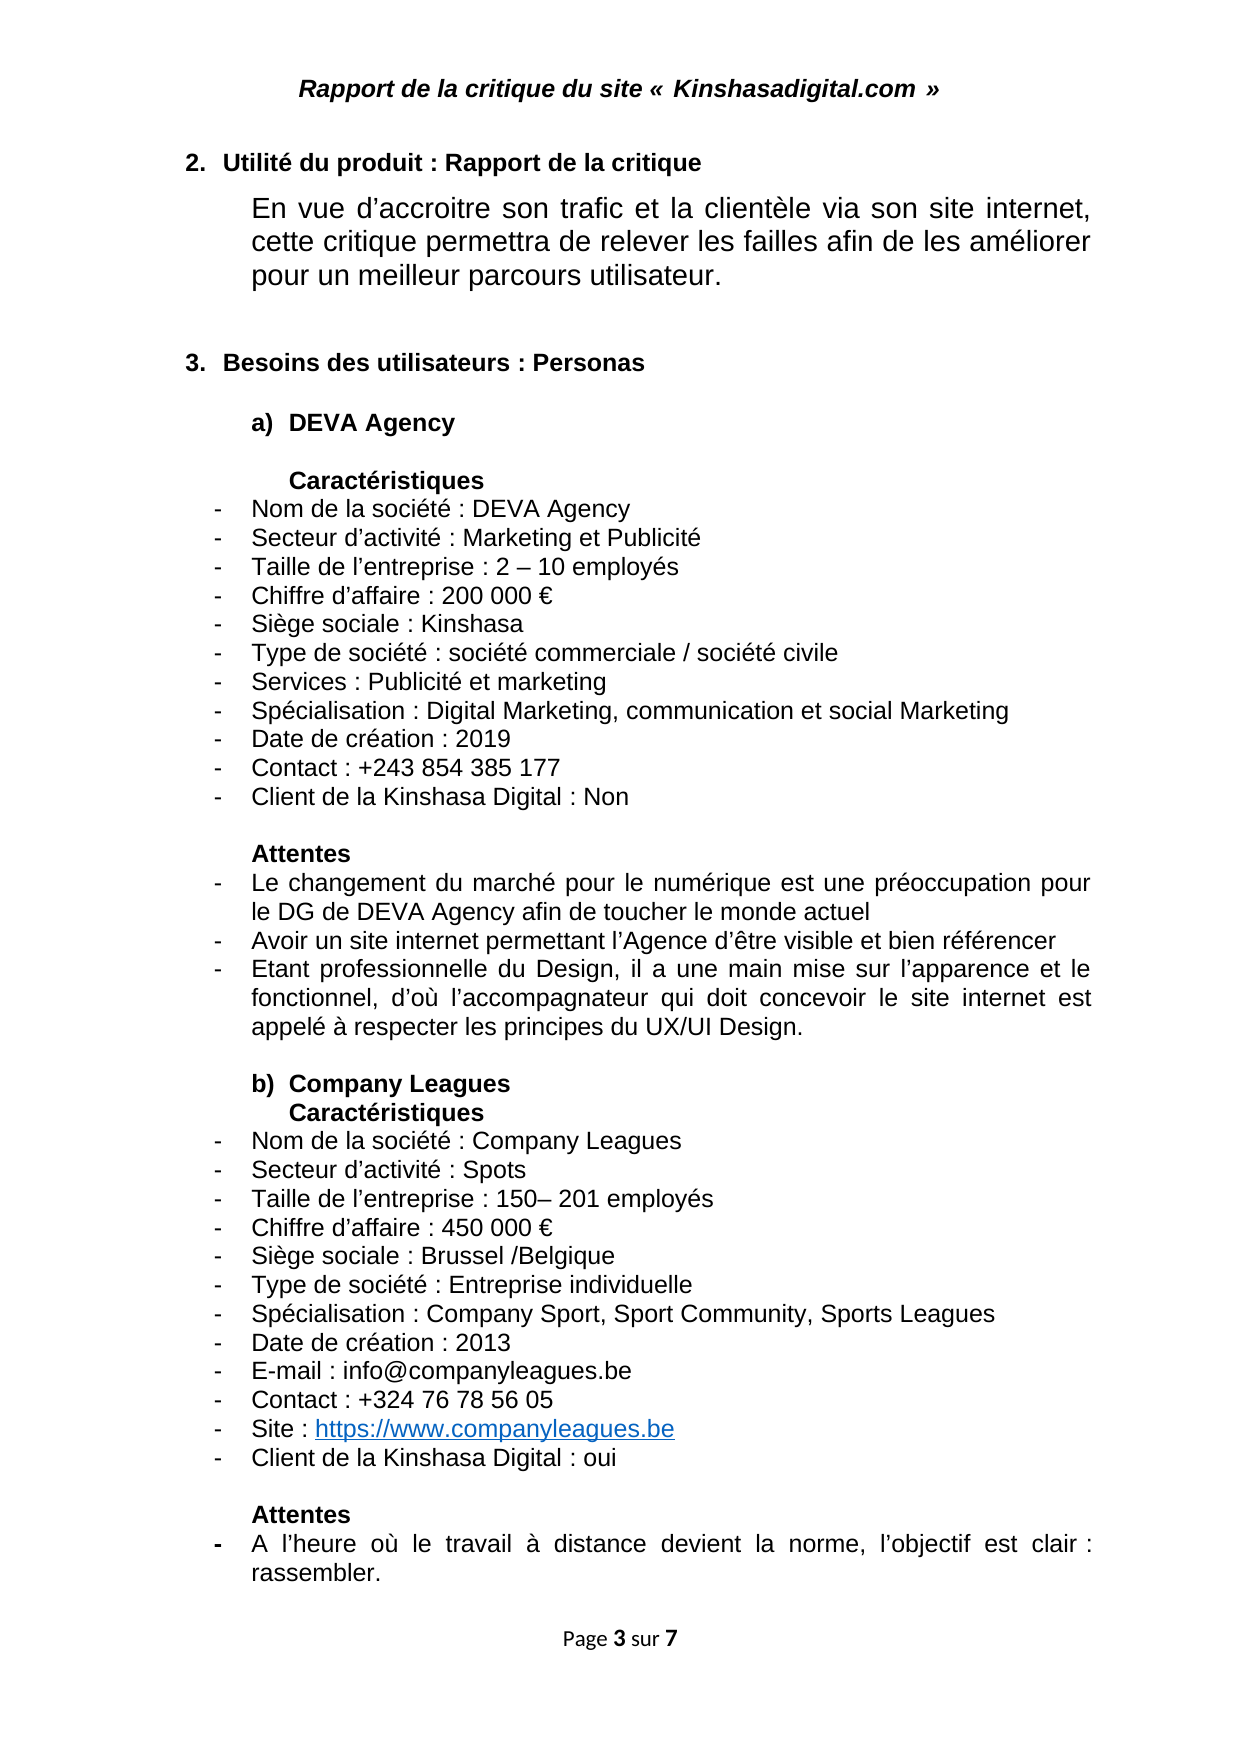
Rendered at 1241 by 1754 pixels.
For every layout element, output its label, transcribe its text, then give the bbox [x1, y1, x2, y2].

list Avoir un site internet permettant l’Agence d’être visible et bien référencer [213, 926, 1093, 954]
list DEVA Agency [251, 408, 1093, 437]
subtitle Besoins des utilisateurs : Personas [185, 348, 1093, 377]
list Attentes [251, 839, 1093, 868]
list Siège sociale : Brussel /Belgique [213, 1241, 1093, 1270]
list Site : https://www.companyleagues.be [213, 1414, 1093, 1442]
subtitle Utilité du produit : Rapport de la critique [185, 148, 1093, 176]
list Type de société : société commerciale / société civile [213, 638, 1093, 667]
list Nom de la société : DEVA Agency [213, 494, 1093, 523]
list Etant professionnelle du Design, il a une main mise sur l’apparence et le fonctionnel, d’où l’accompagnateur qui doit concevoir le site internet est appelé à respecter les principes du UX/UI Design. [213, 954, 1093, 1041]
list Caractéristiques [288, 1097, 1093, 1126]
list Taille de l’entreprise : 2 – 10 employés [213, 552, 1093, 581]
list A l’heure où le travail à distance devient la norme, l’objectif est clair : rassembler. [213, 1529, 1093, 1586]
list Nom de la société : Company Leagues [213, 1126, 1093, 1155]
list Chiffre d’affaire : 450 000 € [213, 1212, 1093, 1241]
list Spécialisation : Company Sport, Sport Community, Sports Leagues [213, 1299, 1093, 1327]
list Siège sociale : Kinshasa [213, 609, 1093, 638]
list Client de la Kinshasa Digital : oui [213, 1442, 1093, 1471]
list Services : Publicité et marketing [213, 667, 1093, 696]
list Chiffre d’affaire : 200 000 € [213, 581, 1093, 609]
list E-mail : info@companyleagues.be [213, 1356, 1093, 1385]
list Client de la Kinshasa Digital : Non [213, 782, 1093, 811]
list Type de société : Entreprise individuelle [213, 1270, 1093, 1299]
list Taille de l’entreprise : 150– 201 employés [213, 1184, 1093, 1212]
list En vue d’accroitre son trafic et la clientèle via son site internet, cette critique permettra de relever les failles afin de les améliorer pour un meilleur parcours utilisateur. [251, 191, 1093, 291]
list Company Leagues [251, 1069, 1093, 1097]
list Spécialisation : Digital Marketing, communication et social Marketing [213, 696, 1093, 724]
list Secteur d’activité : Spots [213, 1155, 1093, 1184]
list Contact : +324 76 78 56 05 [213, 1385, 1093, 1414]
list Attentes [251, 1500, 1093, 1529]
list Contact : +243 854 385 177 [213, 753, 1093, 782]
list Date de création : 2019 [213, 724, 1093, 753]
list Secteur d’activité : Marketing et Publicité [213, 523, 1093, 552]
list Le changement du marché pour le numérique est une préoccupation pour le DG de DEVA Agency afin de toucher le monde actuel [213, 868, 1093, 926]
list Date de création : 2013 [213, 1327, 1093, 1356]
list Caractéristiques [288, 466, 1093, 494]
